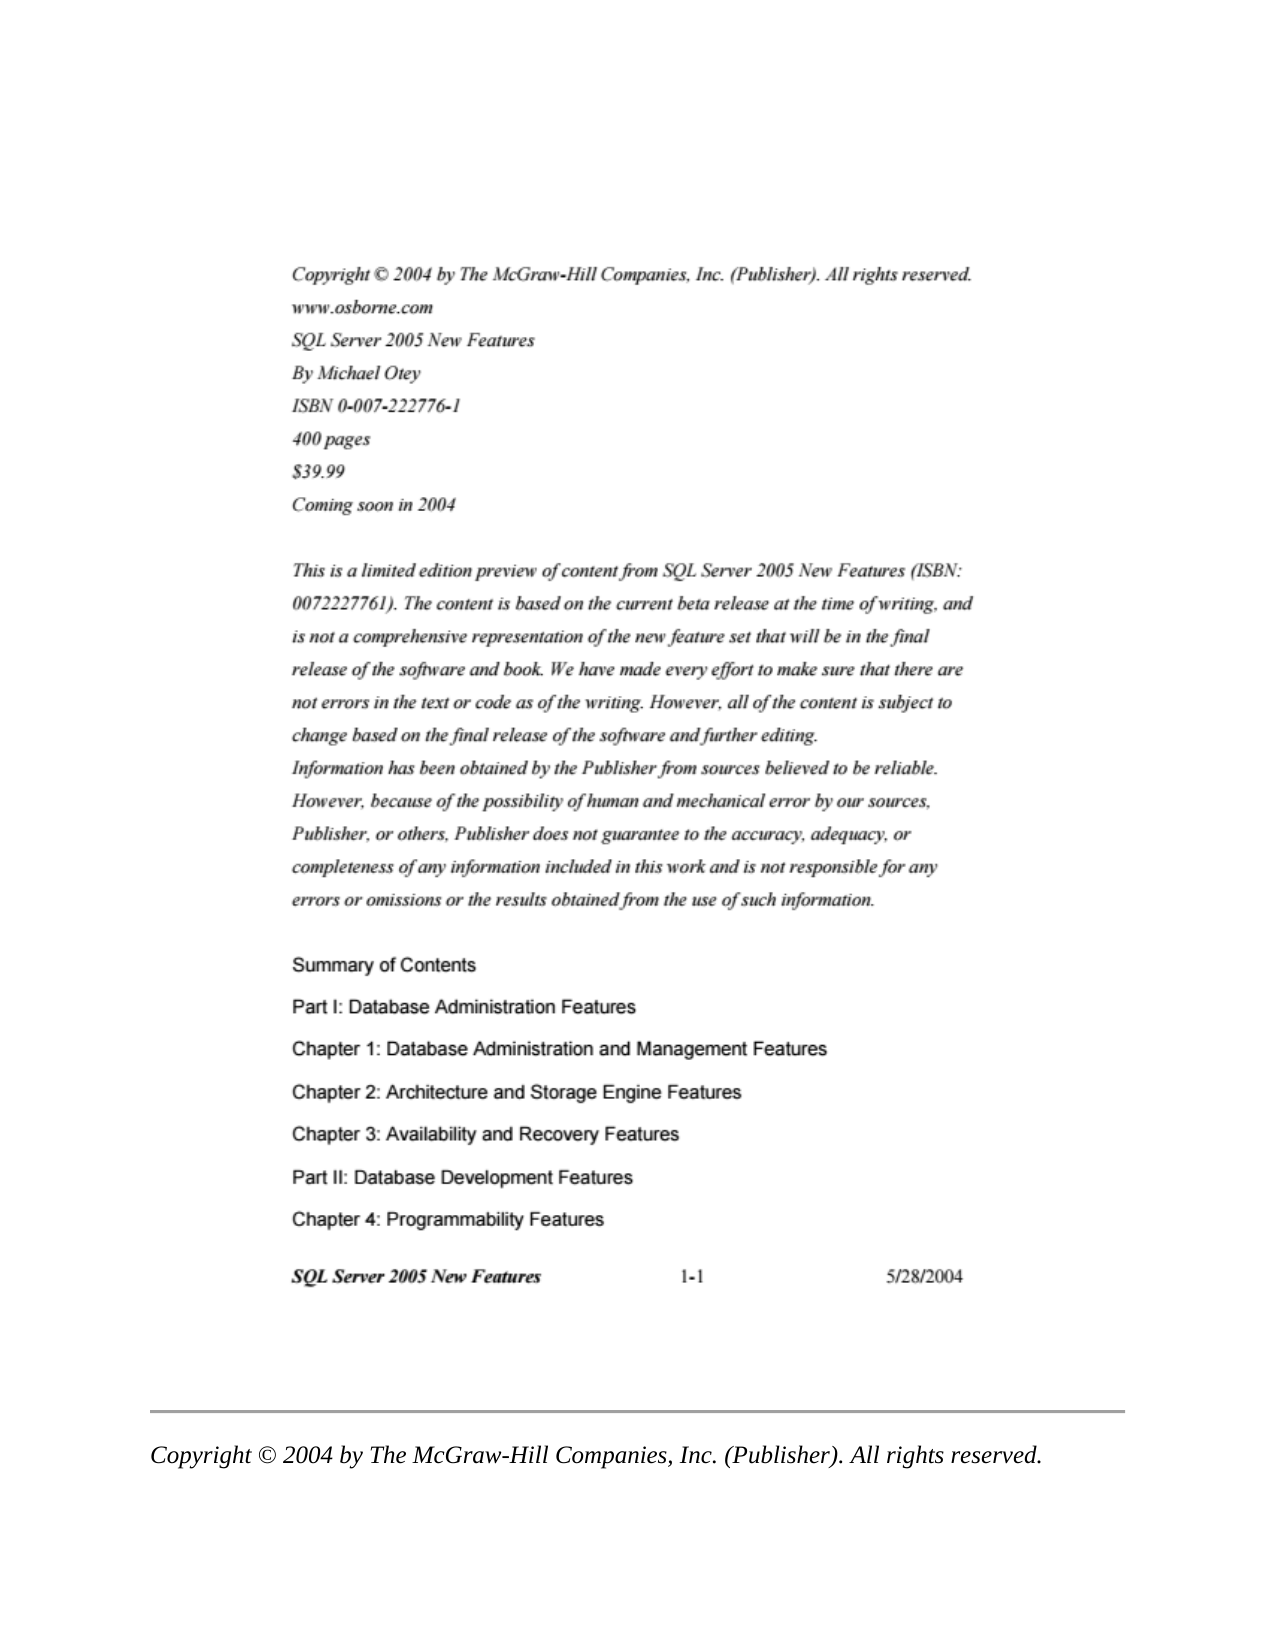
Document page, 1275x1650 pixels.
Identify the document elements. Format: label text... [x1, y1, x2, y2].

text Copyright © 2004 by The McGraw-Hill Companies, Inc. (Publisher). All rights reserved. [150, 1440, 1125, 1469]
picture [150, 150, 1121, 1407]
